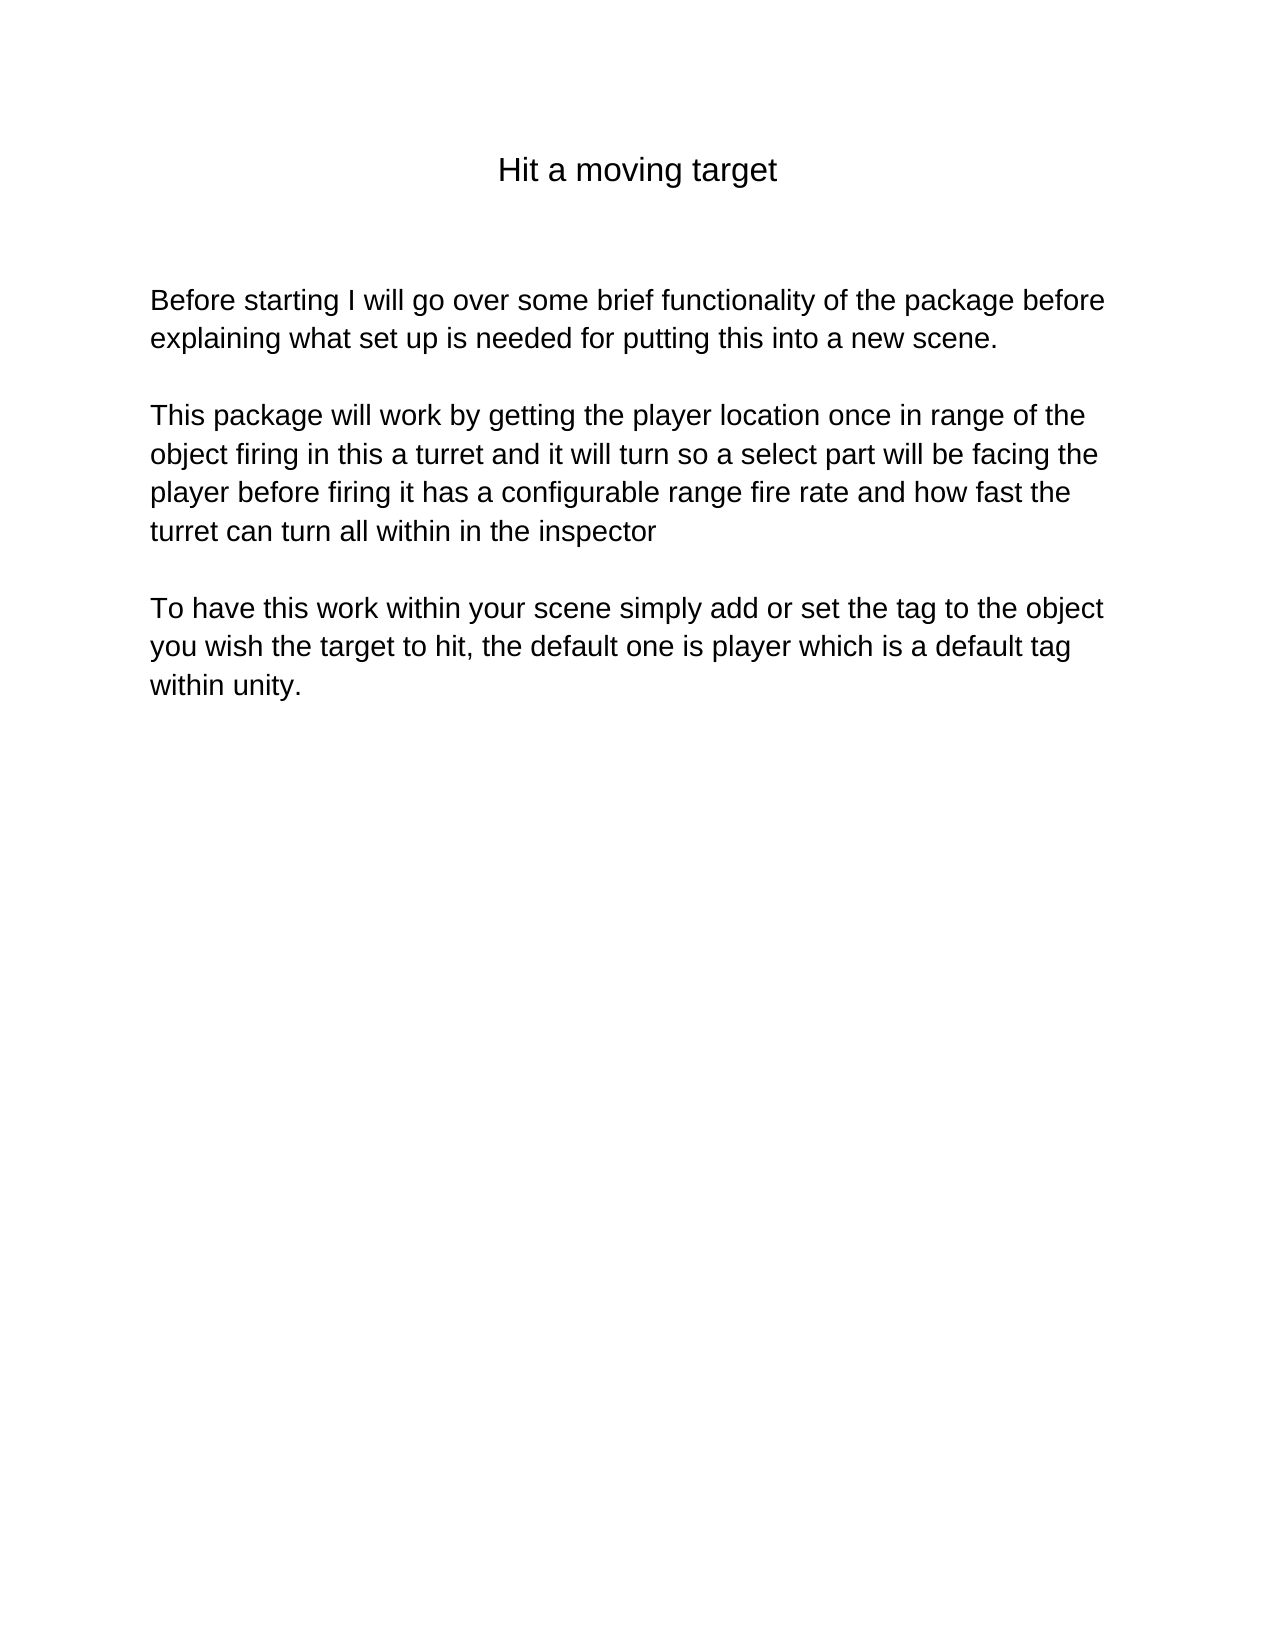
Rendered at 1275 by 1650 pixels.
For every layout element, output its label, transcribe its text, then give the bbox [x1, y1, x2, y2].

text This package will work by getting the player location once in range of the object firing in this a turret and it will turn so a select part will be facing the player before firing it has a configurable range fire rate and how fast the turret can turn all within in the inspector [150, 398, 1125, 547]
text Before starting I will go over some brief functionality of the package before explaining what set up is needed for putting this into a new scene. [150, 282, 1125, 354]
text Hit a moving target [150, 150, 1125, 188]
text To have this work within your scene simply add or set the tag to the object you wish the target to hit, the default one is player which is a default tag within unity. [150, 591, 1125, 701]
